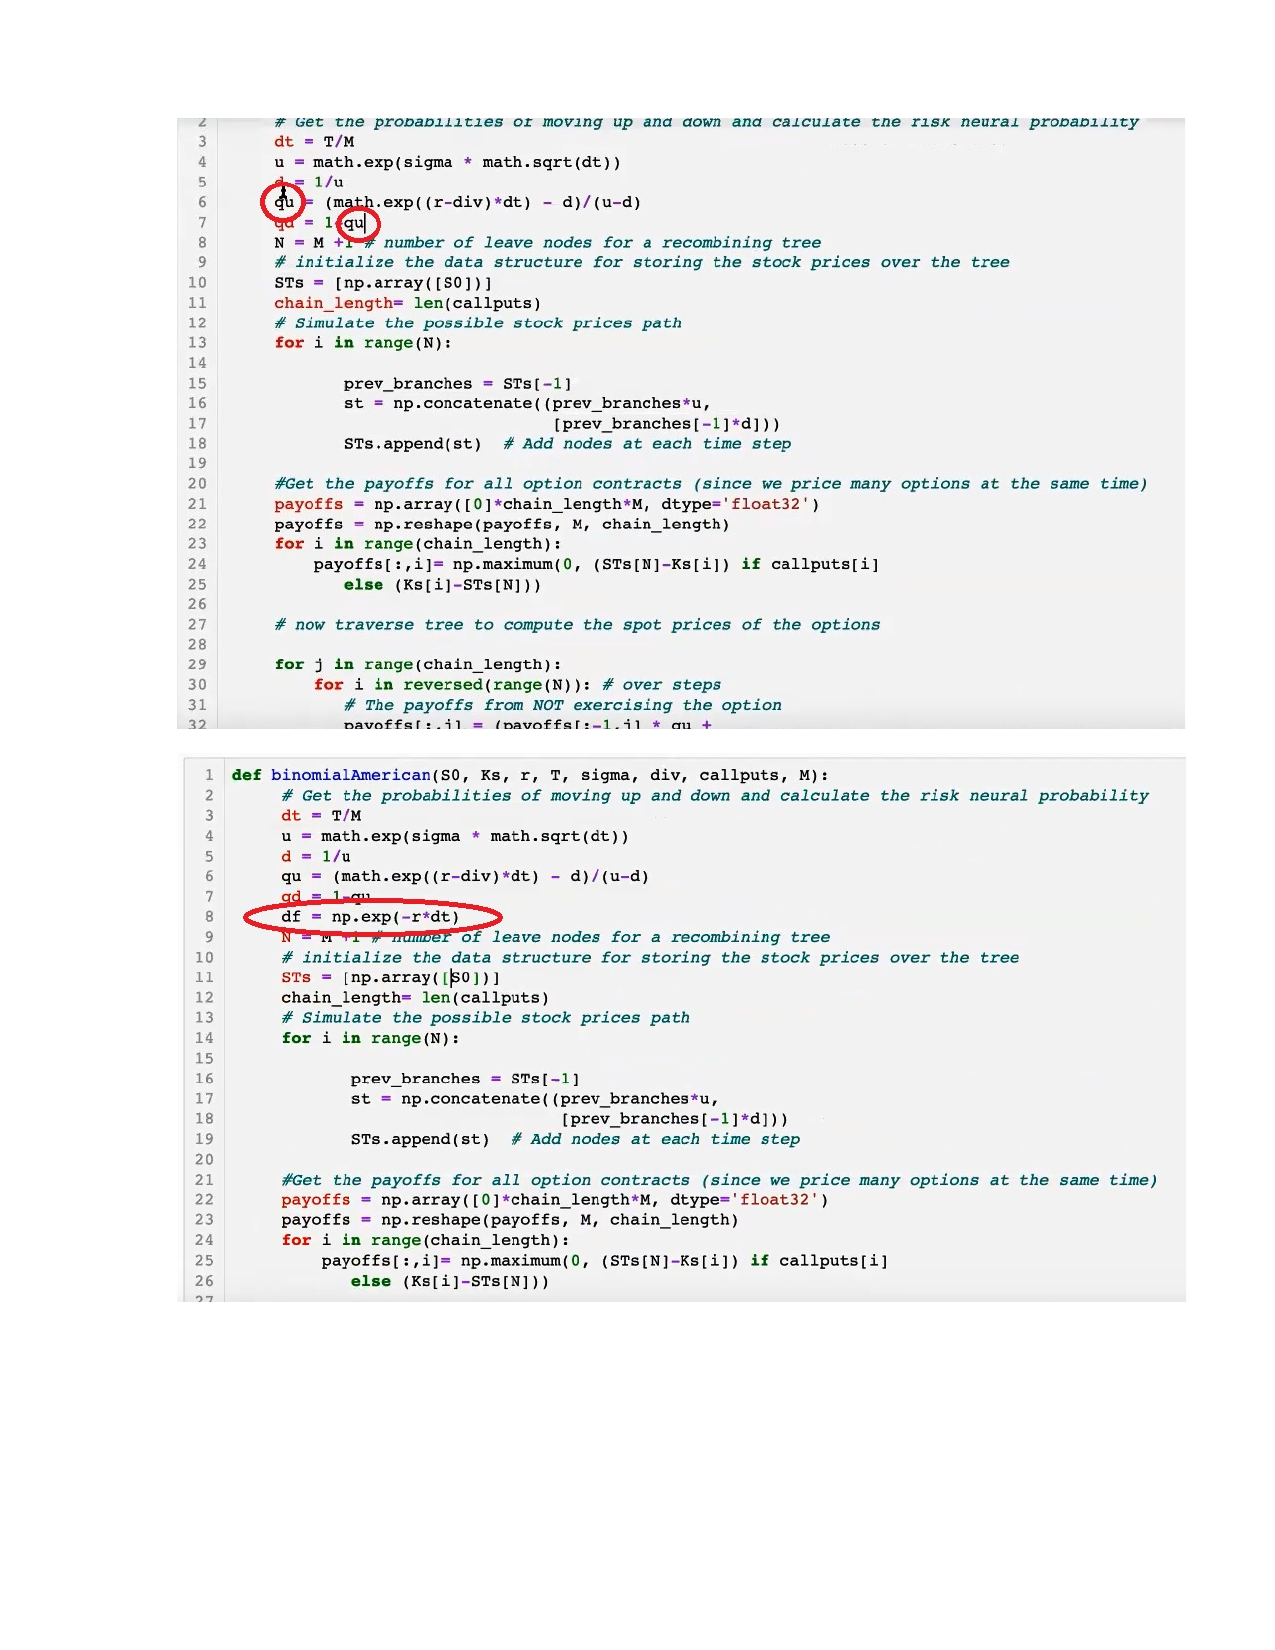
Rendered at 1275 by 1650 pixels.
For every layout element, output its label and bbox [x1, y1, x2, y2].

picture [177, 118, 1186, 729]
picture [177, 753, 1187, 1302]
